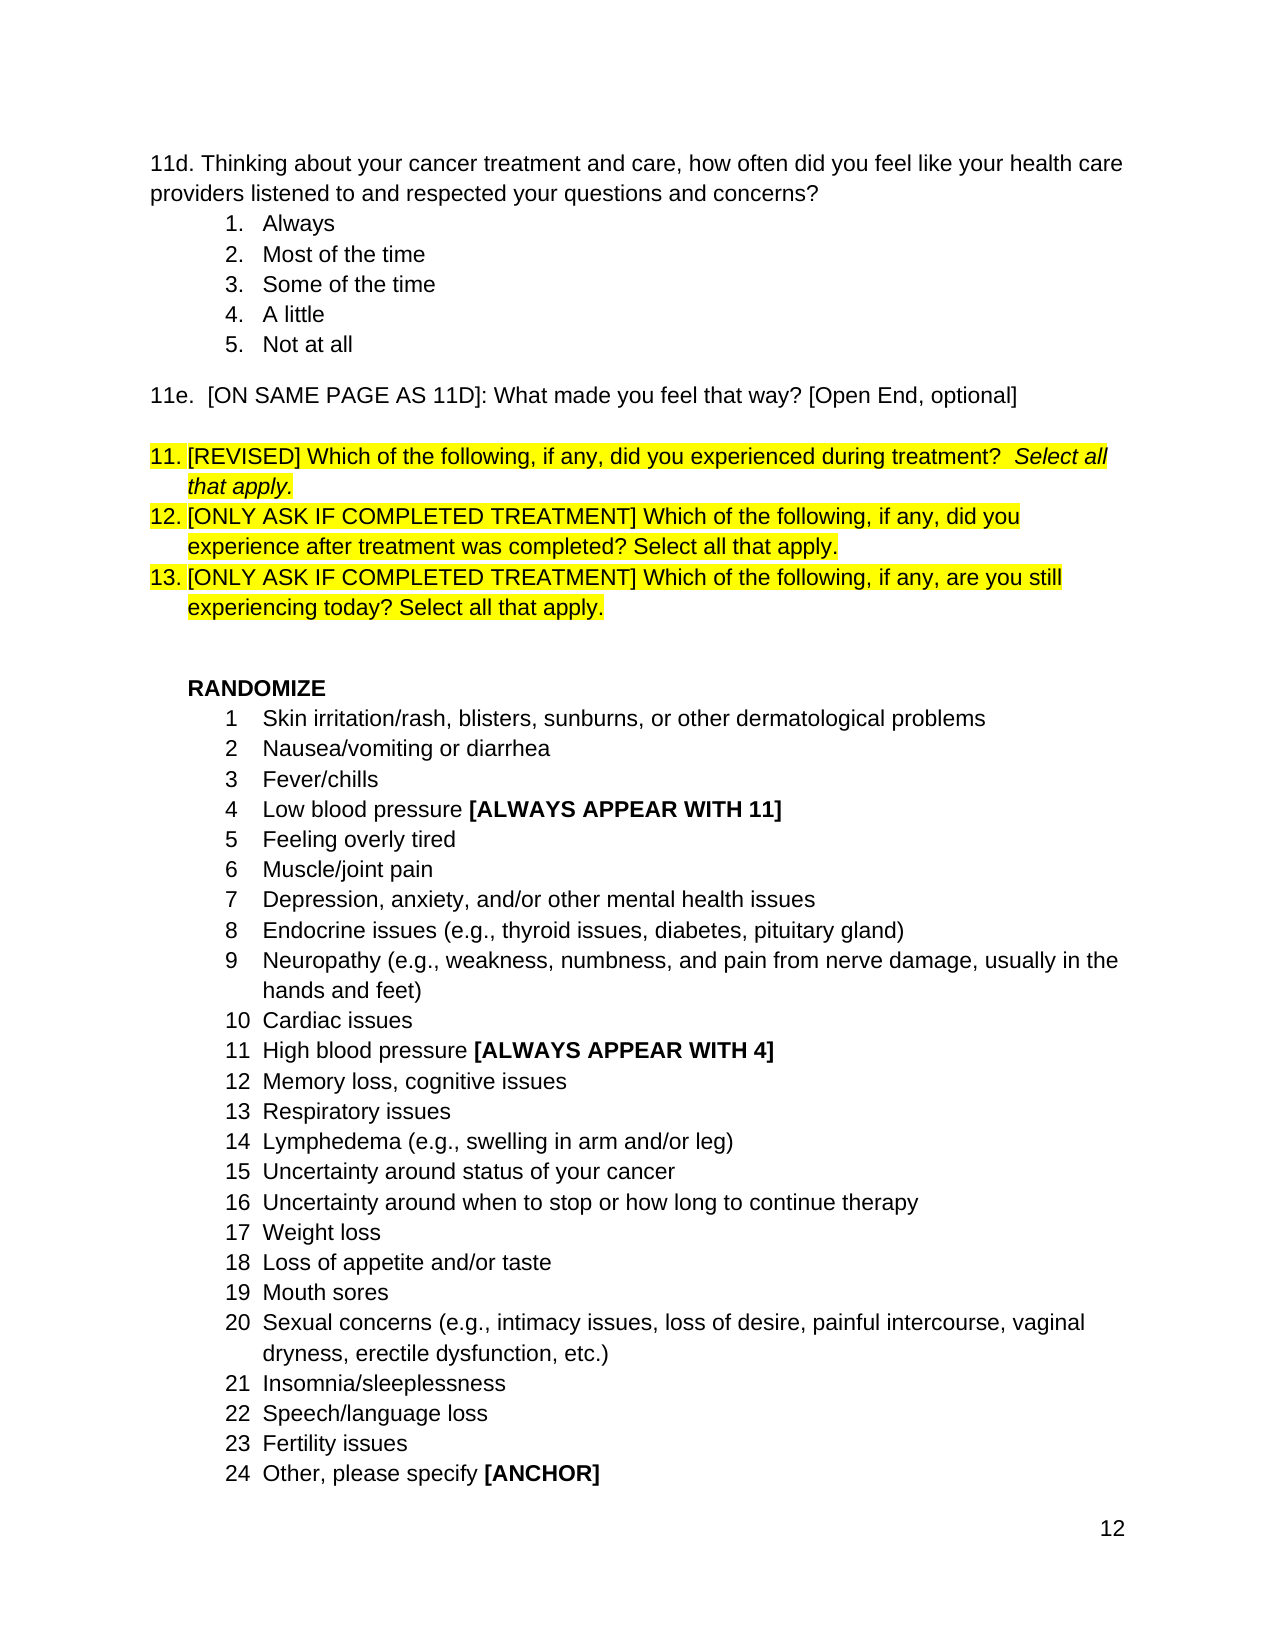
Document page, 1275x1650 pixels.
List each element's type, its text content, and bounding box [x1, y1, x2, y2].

list Skin irritation/rash, blisters, sunburns, or other dermatological problems [225, 705, 1125, 732]
list Insomnia/sleeplessness [225, 1370, 1125, 1396]
list Other, please specify [ANCHOR] [225, 1460, 1125, 1487]
list [REVISED] Which of the following, if any, did you experienced during treatment? Select all that apply. [150, 443, 1125, 499]
list Low blood pressure [ALWAYS APPEAR WITH 11] [225, 796, 1125, 822]
list Muscle/joint pain [225, 856, 1125, 883]
list Fever/chills [225, 766, 1125, 792]
list Cardiac issues [225, 1007, 1125, 1034]
list Endocrine issues (e.g., thyroid issues, diabetes, pituitary gland) [225, 917, 1125, 943]
list Feeling overly tired [225, 826, 1125, 852]
list [ONLY ASK IF COMPLETED TREATMENT] Which of the following, if any, are you still experiencing today? Select all that apply. [150, 563, 1125, 620]
list Uncertainty around status of your cancer [225, 1158, 1125, 1185]
list Weight loss [225, 1219, 1125, 1245]
list High blood pressure [ALWAYS APPEAR WITH 4] [225, 1037, 1125, 1064]
list A little [225, 301, 1125, 327]
list Some of the time [225, 271, 1125, 297]
list Fertility issues [225, 1430, 1125, 1457]
list Depression, anxiety, and/or other mental health issues [225, 886, 1125, 913]
list Sexual concerns (e.g., intimacy issues, loss of desire, painful intercourse, vaginal dryness, erectile dysfunction, etc.) [225, 1309, 1125, 1366]
list Nausea/vomiting or diarrhea [225, 735, 1125, 762]
text 11d. Thinking about your cancer treatment and care, how often did you feel like your health care providers listened to and respected your questions and concerns? [150, 150, 1125, 207]
list Uncertainty around when to stop or how long to continue therapy [225, 1188, 1125, 1215]
list Lymphedema (e.g., swelling in arm and/or leg) [225, 1128, 1125, 1154]
list Always [225, 210, 1125, 237]
list Speech/language loss [225, 1400, 1125, 1426]
list Memory loss, cognitive issues [225, 1068, 1125, 1094]
list Respiratory issues [225, 1098, 1125, 1124]
list Loss of appetite and/or taste [225, 1249, 1125, 1275]
text 11e. [ON SAME PAGE AS 11D]: What made you feel that way? [Open End, optional] [150, 382, 1125, 409]
list [ONLY ASK IF COMPLETED TREATMENT] Which of the following, if any, did you experience after treatment was completed? Select all that apply. [150, 503, 1125, 560]
list Not at all [225, 331, 1125, 358]
list Mouth sores [225, 1279, 1125, 1306]
list Most of the time [225, 241, 1125, 267]
list RANDOMIZE [187, 675, 1125, 701]
list Neuropathy (e.g., weakness, numbness, and pain from nerve damage, usually in the hands and feet) [225, 947, 1125, 1003]
